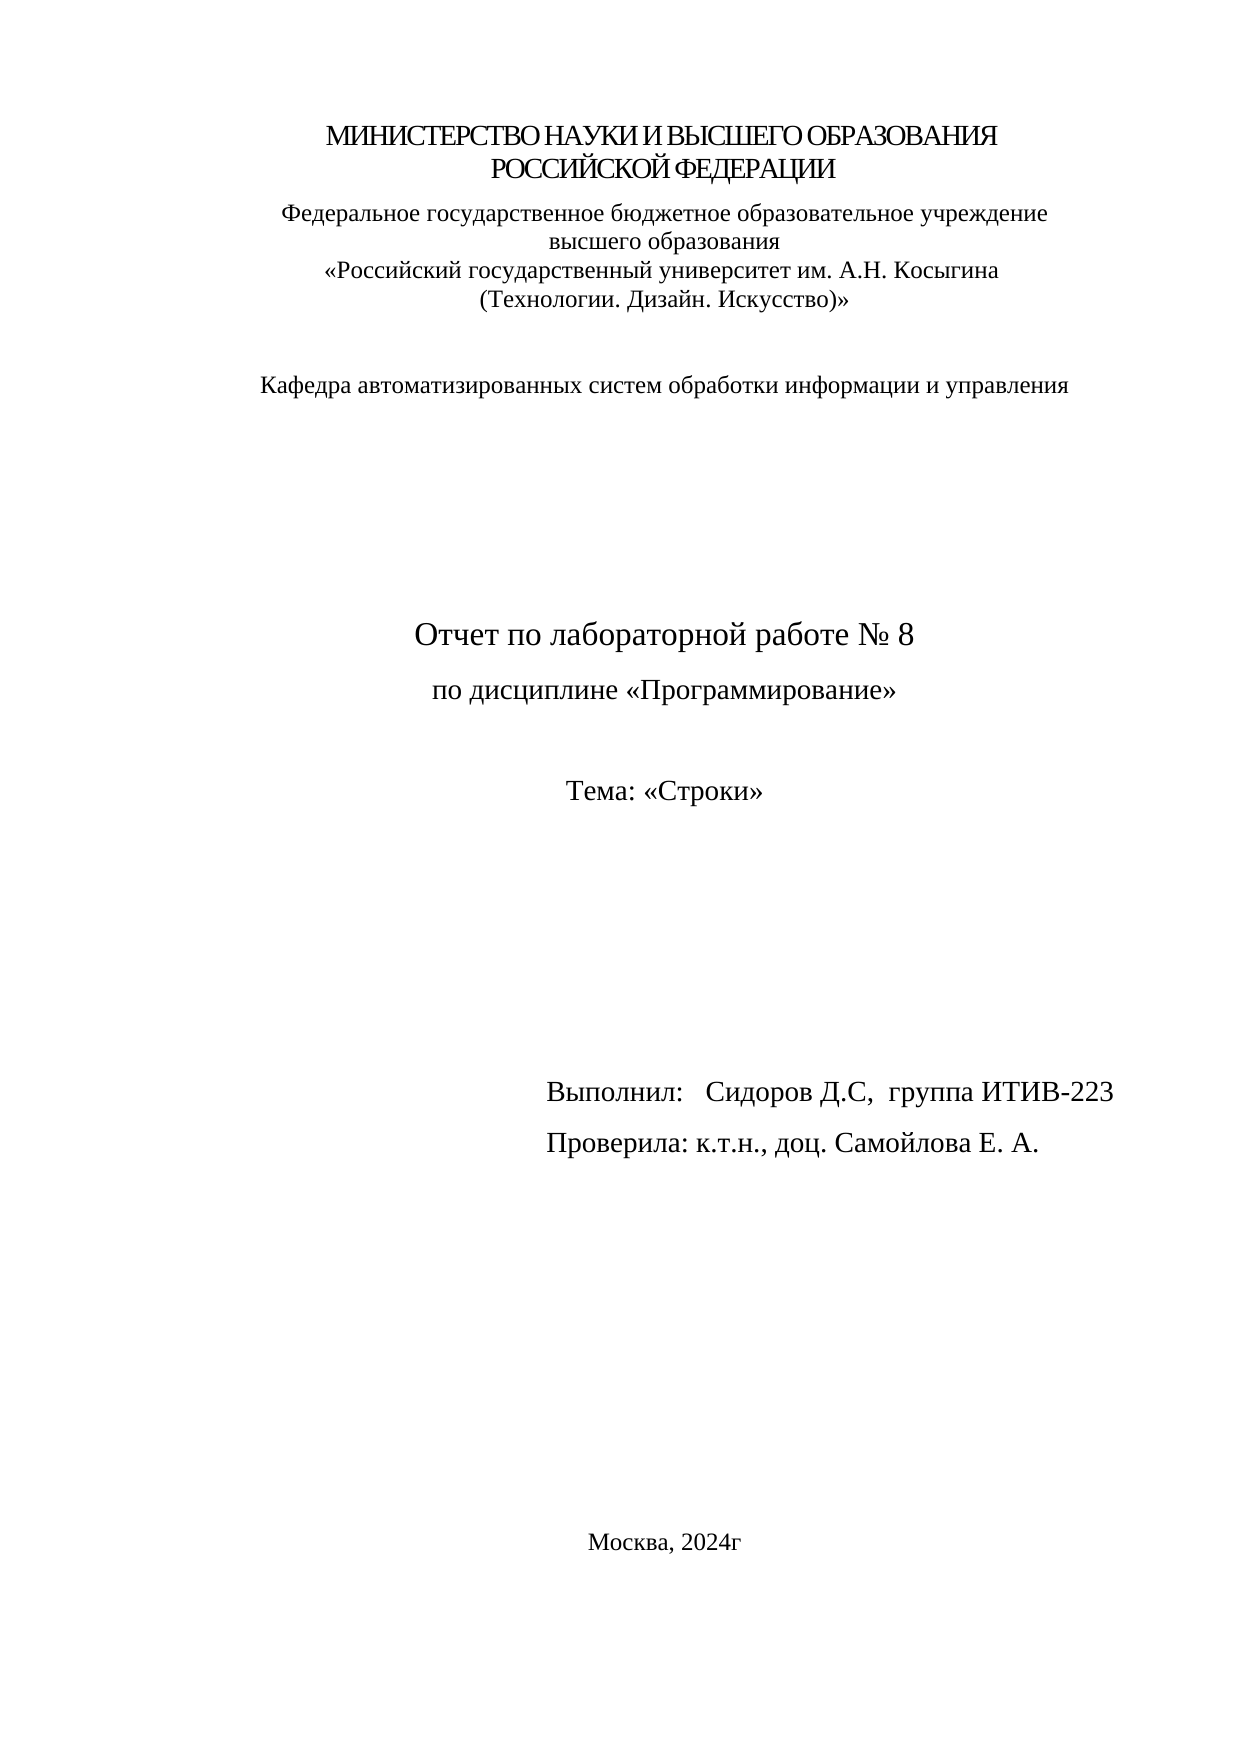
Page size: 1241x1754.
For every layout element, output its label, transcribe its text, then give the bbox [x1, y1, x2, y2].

text Кафедра автоматизированных систем обработки информации и управления [177, 370, 1152, 399]
text МИНИСТЕРСТВО НАУКИ И ВЫСШЕГО ОБРАЗОВАНИЯ РОССИЙСКОЙ ФЕДЕРАЦИИ [177, 118, 1152, 185]
text Тема: «Строки» [177, 773, 1152, 806]
text высшего образования [177, 226, 1152, 255]
text «Российский государственный университет им. А.Н. Косыгина (Технологии. Дизайн. Искусство)» [177, 255, 1152, 313]
text по дисциплине «Программирование» [177, 672, 1152, 706]
text Проверила: к.т.н., доц. Самойлова Е. А. [472, 1125, 1152, 1158]
text Москва, 2024г [177, 1527, 1152, 1556]
text Выполнил: Сидоров Д.С, группа ИТИВ-223 [472, 1074, 1152, 1108]
text Федеральное государственное бюджетное образовательное учреждение [177, 198, 1152, 226]
text Отчет по лабораторной работе № 8 [177, 614, 1152, 653]
